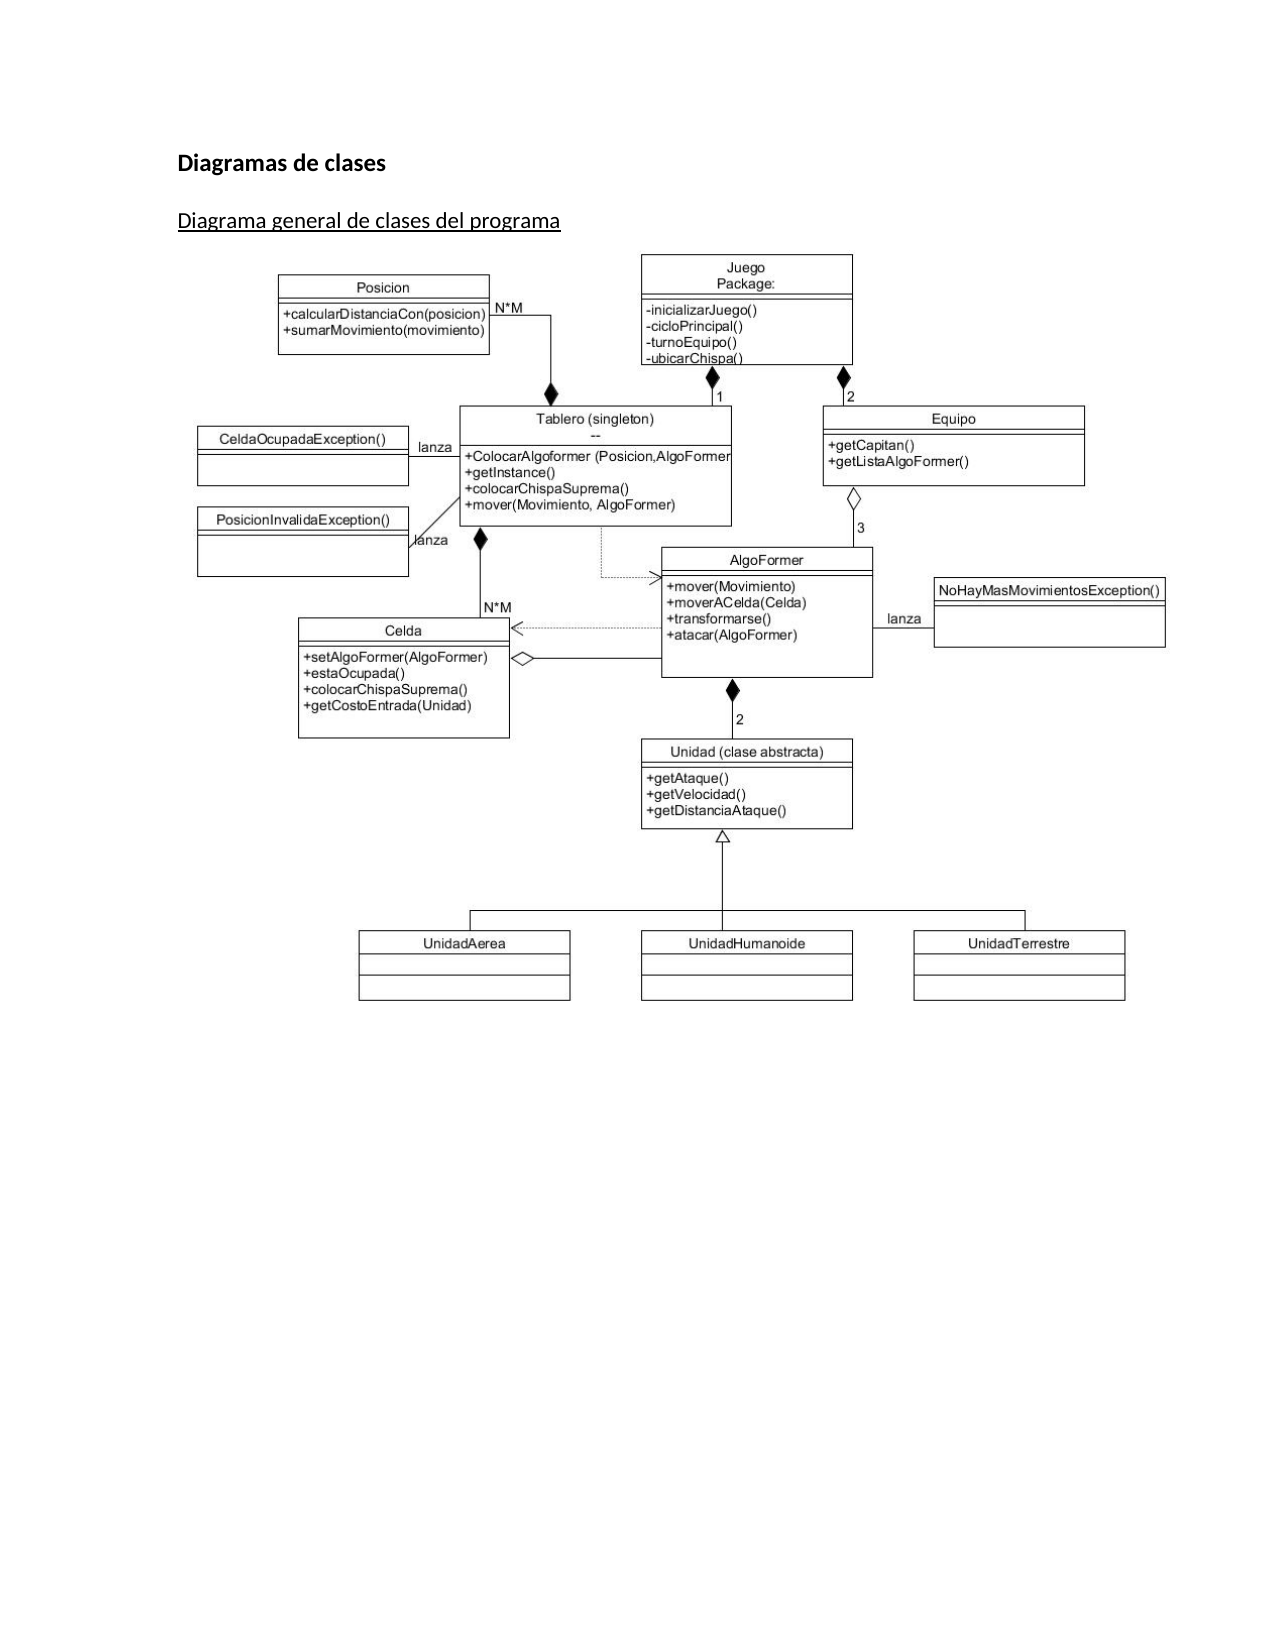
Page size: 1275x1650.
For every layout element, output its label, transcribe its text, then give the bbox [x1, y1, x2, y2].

picture [177, 234, 1185, 1021]
text Diagramas de clases [177, 148, 1098, 178]
text Diagrama general de clases del programa [177, 206, 1098, 234]
